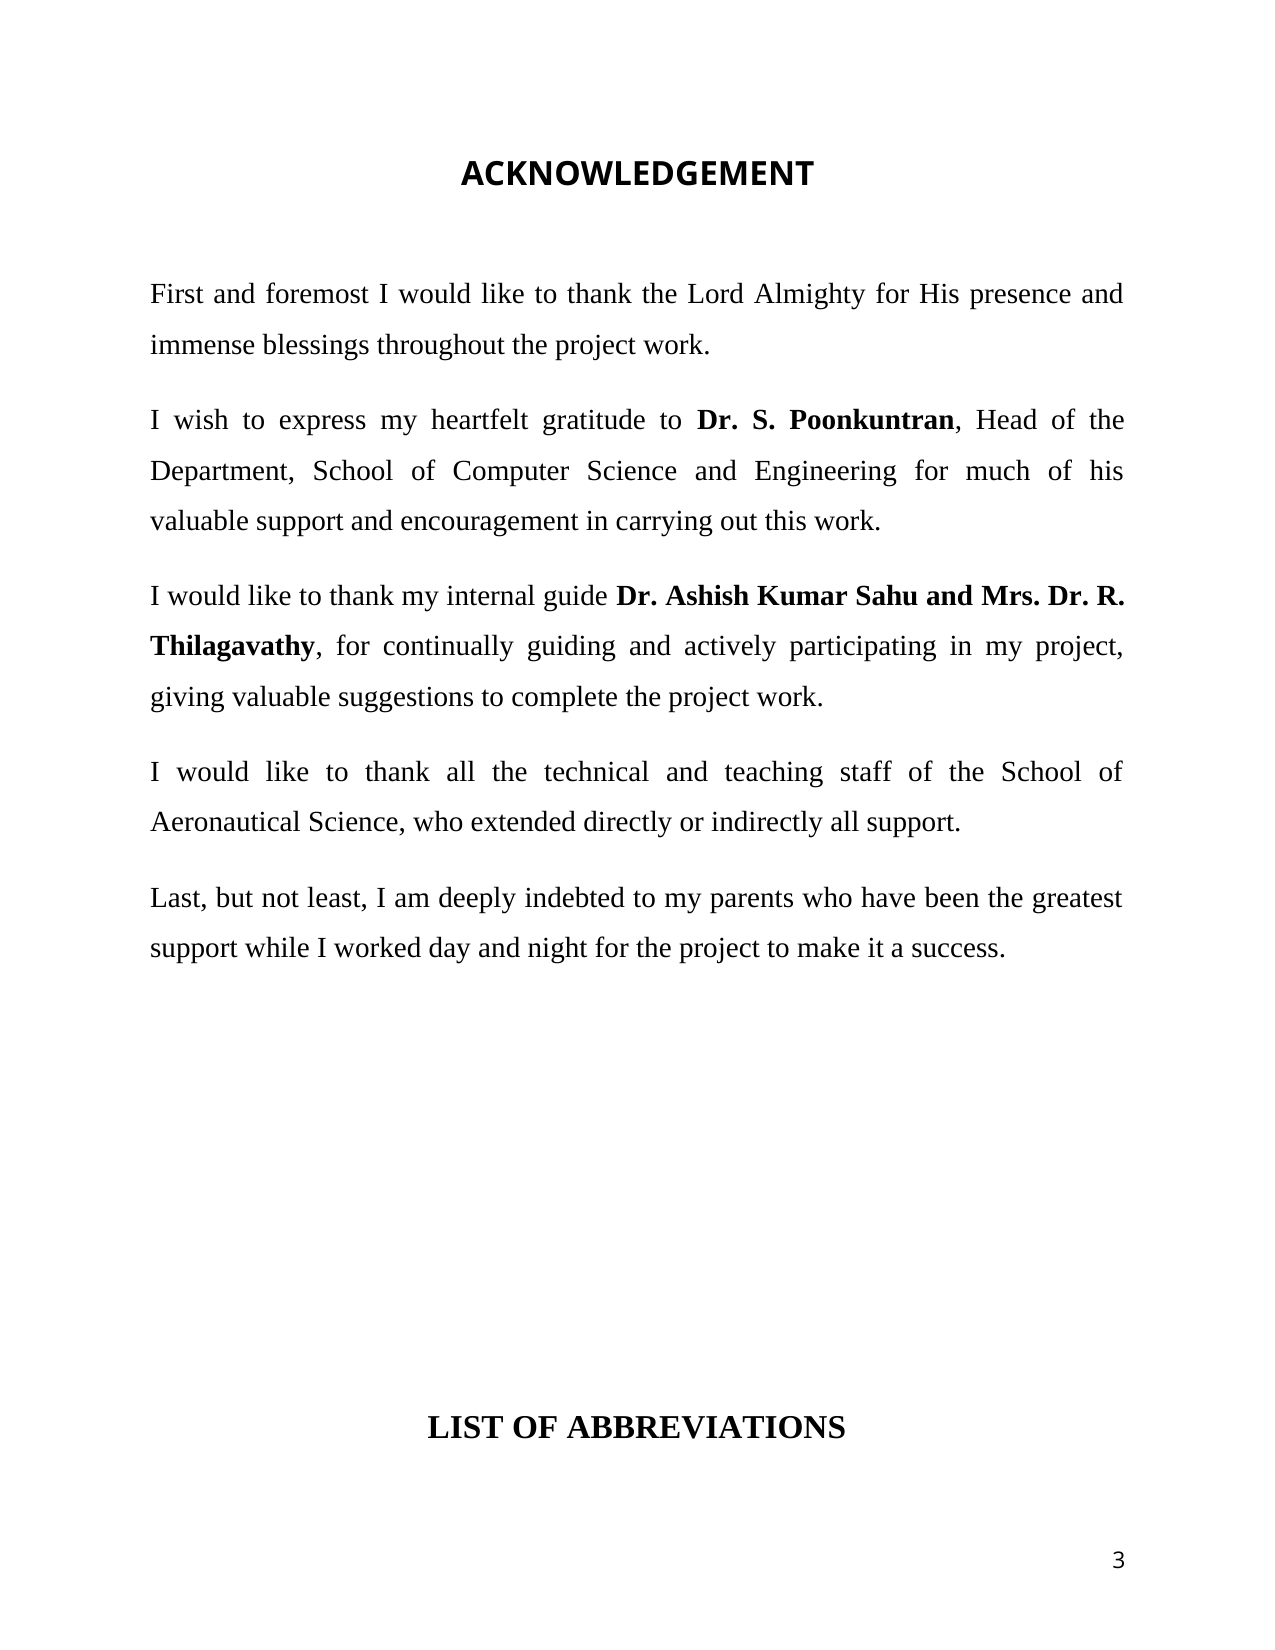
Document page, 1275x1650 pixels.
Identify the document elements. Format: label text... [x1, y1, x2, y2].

text ACKNOWLEDGEMENT [150, 150, 1125, 195]
text I would like to thank my internal guide Dr. Ashish Kumar Sahu and Mrs. Dr. R. Thilagavathy, for continually guiding and actively participating in my project, giving valuable suggestions to complete the project work. [150, 578, 1125, 712]
text I would like to thank all the technical and teaching staff of the School of Aeronautical Science, who extended directly or indirectly all support. [150, 754, 1125, 838]
text First and foremost I would like to thank the Lord Almighty for His presence and immense blessings throughout the project work. [150, 277, 1125, 361]
text I wish to express my heartfelt gratitude to Dr. S. Poonkuntran, Head of the Department, School of Computer Science and Engineering for much of his valuable support and encouragement in carrying out this work. [150, 402, 1125, 536]
text Last, but not least, I am deeply indebted to my parents who have been the greatest support while I worked day and night for the project to make it a success. [150, 880, 1125, 964]
text LIST OF ABBREVIATIONS [148, 1407, 1125, 1446]
